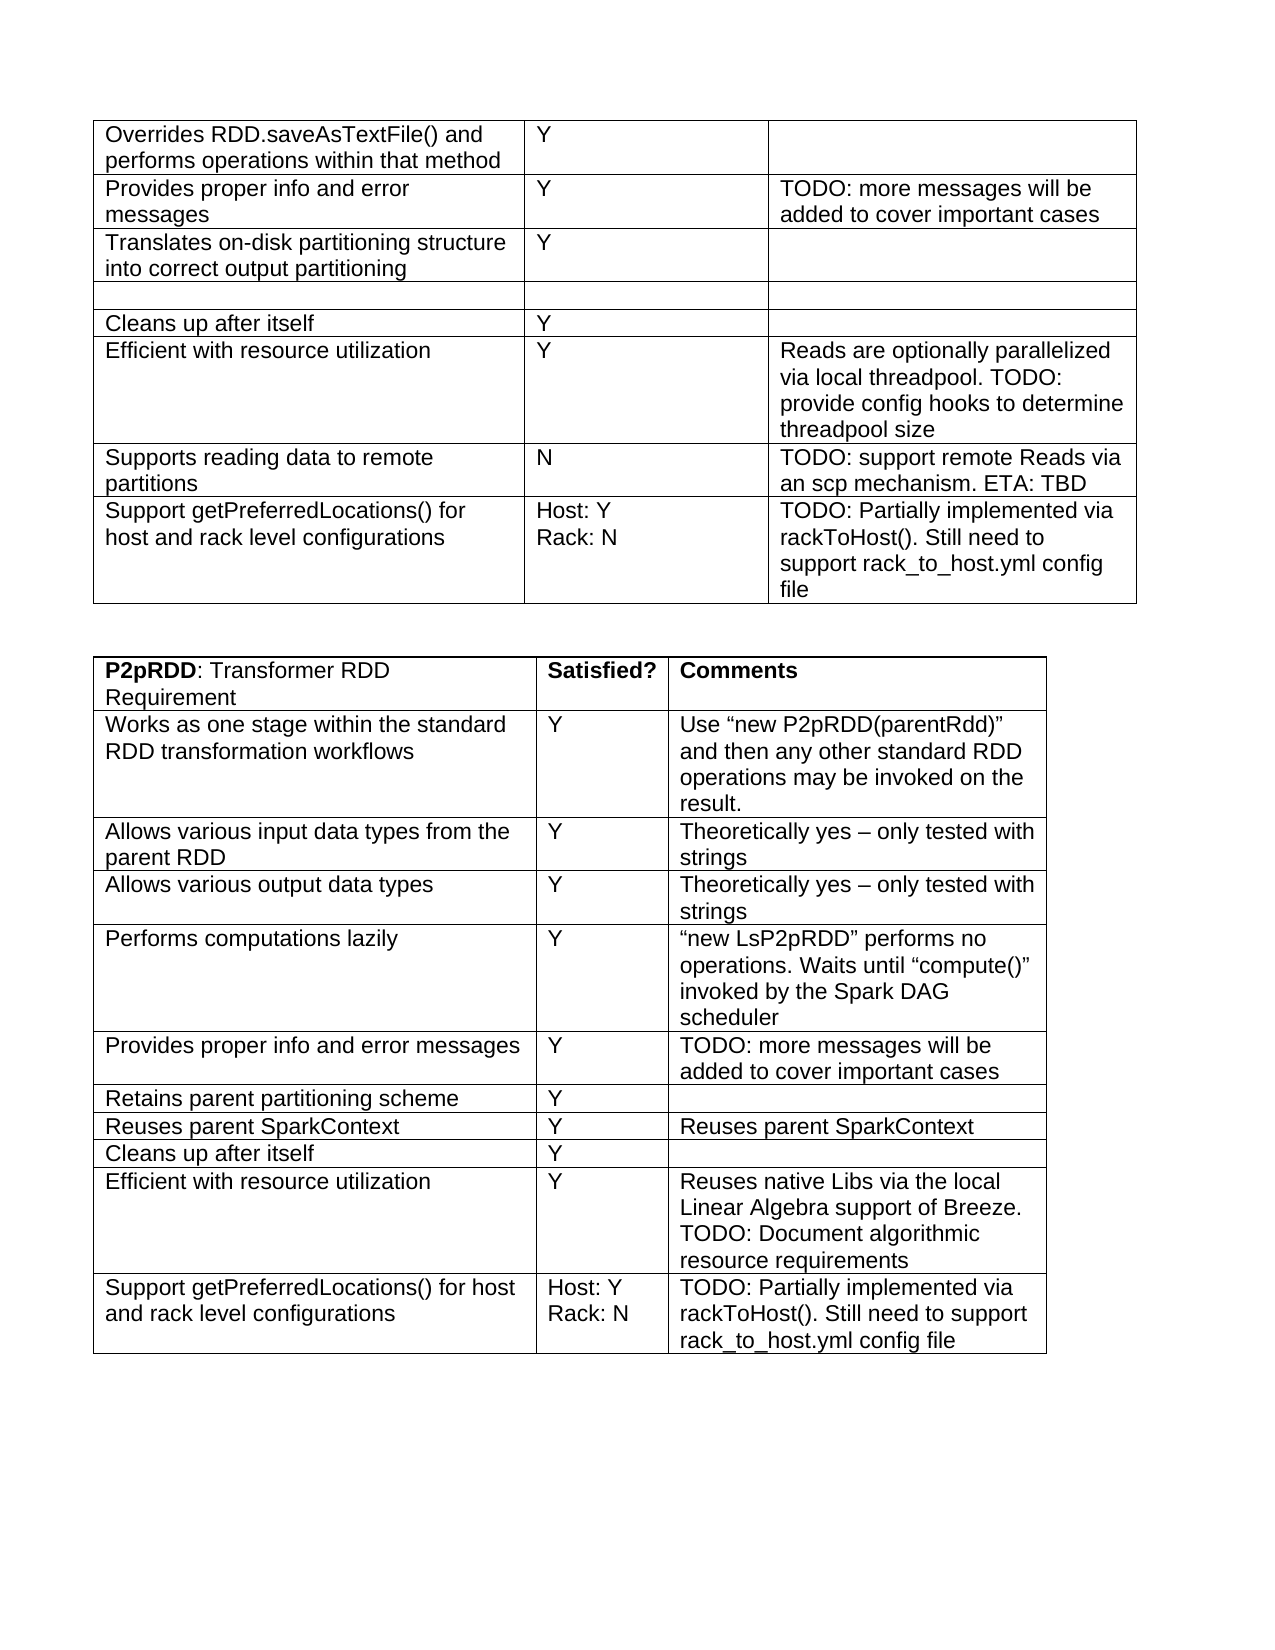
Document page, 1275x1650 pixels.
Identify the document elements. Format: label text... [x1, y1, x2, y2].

table_cell Reads are optionally parallelized via local threadpool. TODO: provide config hooks to determine threadpool size [769, 337, 1136, 442]
table_header Comments [669, 658, 1046, 710]
table_cell TODO: support remote Reads via an scp mechanism. ETA: TBD [769, 444, 1136, 496]
table_cell Y [537, 1113, 668, 1139]
table_cell Support getPreferredLocations() for host and rack level configurations [94, 1274, 536, 1353]
table_cell N [525, 444, 768, 496]
table_cell [769, 229, 1136, 281]
table_cell [669, 1140, 1046, 1167]
table_cell [769, 310, 1136, 336]
table_cell Reuses native Libs via the local Linear Algebra support of Breeze. TODO: Document algorithmic resource requirements [669, 1168, 1046, 1273]
table_cell Overrides RDD.saveAsTextFile() and performs operations within that method [94, 121, 524, 174]
table_cell Supports reading data to remote partitions [94, 444, 524, 496]
table_cell Efficient with resource utilization [94, 1168, 536, 1273]
table_cell Allows various output data types [94, 871, 536, 924]
table_cell Translates on-disk partitioning structure into correct output partitioning [94, 229, 524, 281]
table_header P2pRDD: Transformer RDD Requirement [94, 658, 536, 710]
table_cell Y [537, 711, 668, 817]
table_cell TODO: more messages will be added to cover important cases [769, 175, 1136, 227]
table_cell Host: Y Rack: N [525, 497, 768, 603]
table_cell Y [537, 1168, 668, 1273]
table_cell Reuses parent SparkContext [94, 1113, 536, 1139]
table_cell [525, 282, 768, 309]
table_cell [769, 121, 1136, 174]
table_cell Works as one stage within the standard RDD transformation workflows [94, 711, 536, 817]
table_cell Efficient with resource utilization [94, 337, 524, 442]
table_cell Y [537, 1032, 668, 1084]
table_cell Performs computations lazily [94, 925, 536, 1031]
table_cell TODO: more messages will be added to cover important cases [669, 1032, 1046, 1084]
table_cell Retains parent partitioning scheme [94, 1085, 536, 1112]
table_cell Provides proper info and error messages [94, 175, 524, 227]
table_cell Host: Y Rack: N [537, 1274, 668, 1353]
table_cell [769, 282, 1136, 309]
table_cell Y [537, 1085, 668, 1112]
table_cell Y [525, 337, 768, 442]
table_cell [94, 282, 524, 309]
table_cell Cleans up after itself [94, 310, 524, 336]
table_cell “new LsP2pRDD” performs no operations. Waits until “compute()” invoked by the Spark DAG scheduler [669, 925, 1046, 1031]
table_cell Y [537, 1140, 668, 1167]
table_cell Theoretically yes – only tested with strings [669, 871, 1046, 924]
table_cell Y [525, 121, 768, 174]
table_cell Cleans up after itself [94, 1140, 536, 1167]
table_cell Support getPreferredLocations() for host and rack level configurations [94, 497, 524, 603]
table_cell Allows various input data types from the parent RDD [94, 818, 536, 870]
table_header Satisfied? [537, 658, 668, 710]
table_cell TODO: Partially implemented via rackToHost(). Still need to support rack_to_host.yml config file [769, 497, 1136, 603]
table_cell Y [537, 925, 668, 1031]
table_cell Theoretically yes – only tested with strings [669, 818, 1046, 870]
table_cell TODO: Partially implemented via rackToHost(). Still need to support rack_to_host.yml config file [669, 1274, 1046, 1353]
table_cell Reuses parent SparkContext [669, 1113, 1046, 1139]
table_cell Y [537, 818, 668, 870]
table_cell Y [525, 175, 768, 227]
table_cell Use “new P2pRDD(parentRdd)” and then any other standard RDD operations may be invoked on the result. [669, 711, 1046, 817]
table_cell Y [525, 229, 768, 281]
table_cell [669, 1085, 1046, 1112]
table_cell Provides proper info and error messages [94, 1032, 536, 1084]
table_cell Y [525, 310, 768, 336]
table_cell Y [537, 871, 668, 924]
